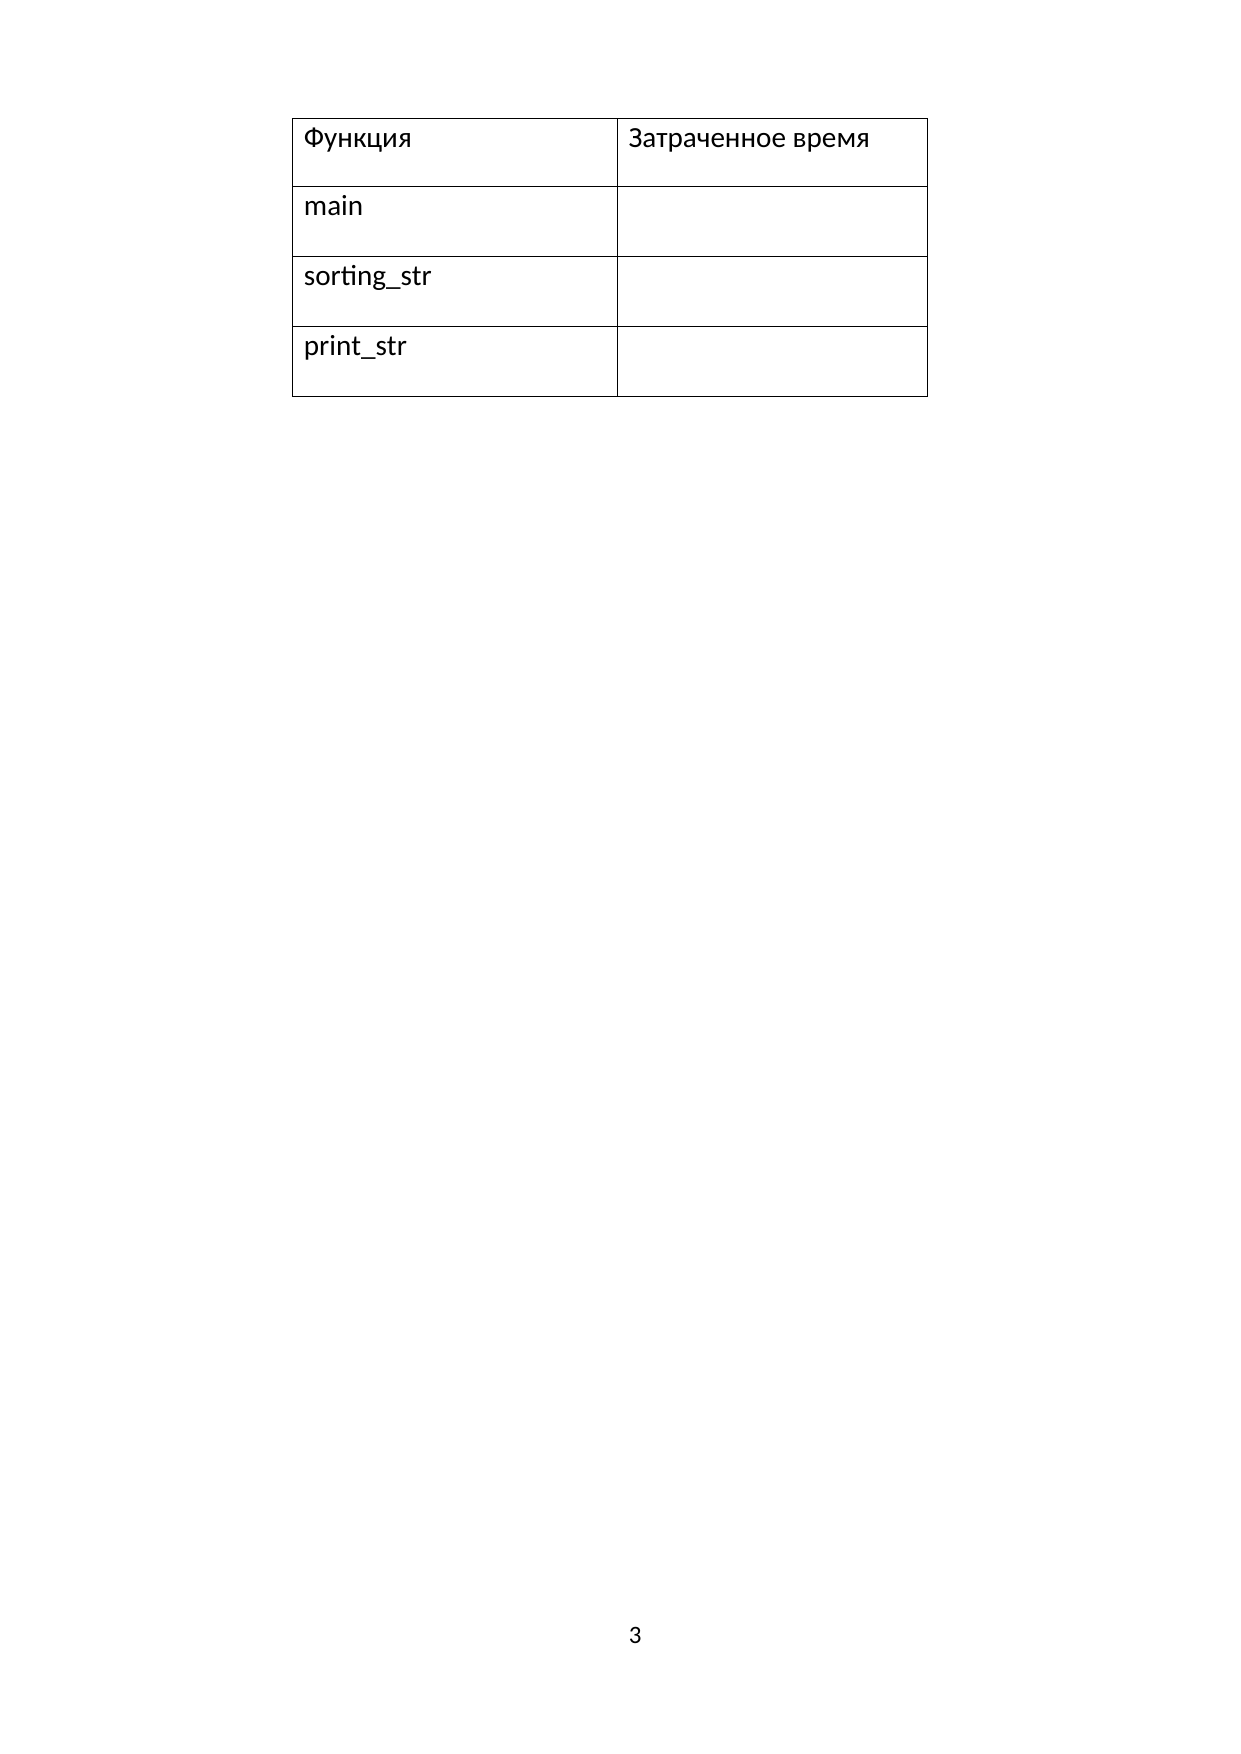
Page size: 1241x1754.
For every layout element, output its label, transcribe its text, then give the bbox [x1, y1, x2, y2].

table_cell [618, 257, 927, 326]
table_header Затраченное время [618, 119, 927, 186]
table_cell sorting_str [293, 257, 617, 326]
table_cell print_str [293, 327, 617, 396]
table_header Функция [293, 119, 617, 186]
table_cell main [293, 187, 617, 256]
table_cell [618, 187, 927, 256]
table_cell [618, 327, 927, 396]
